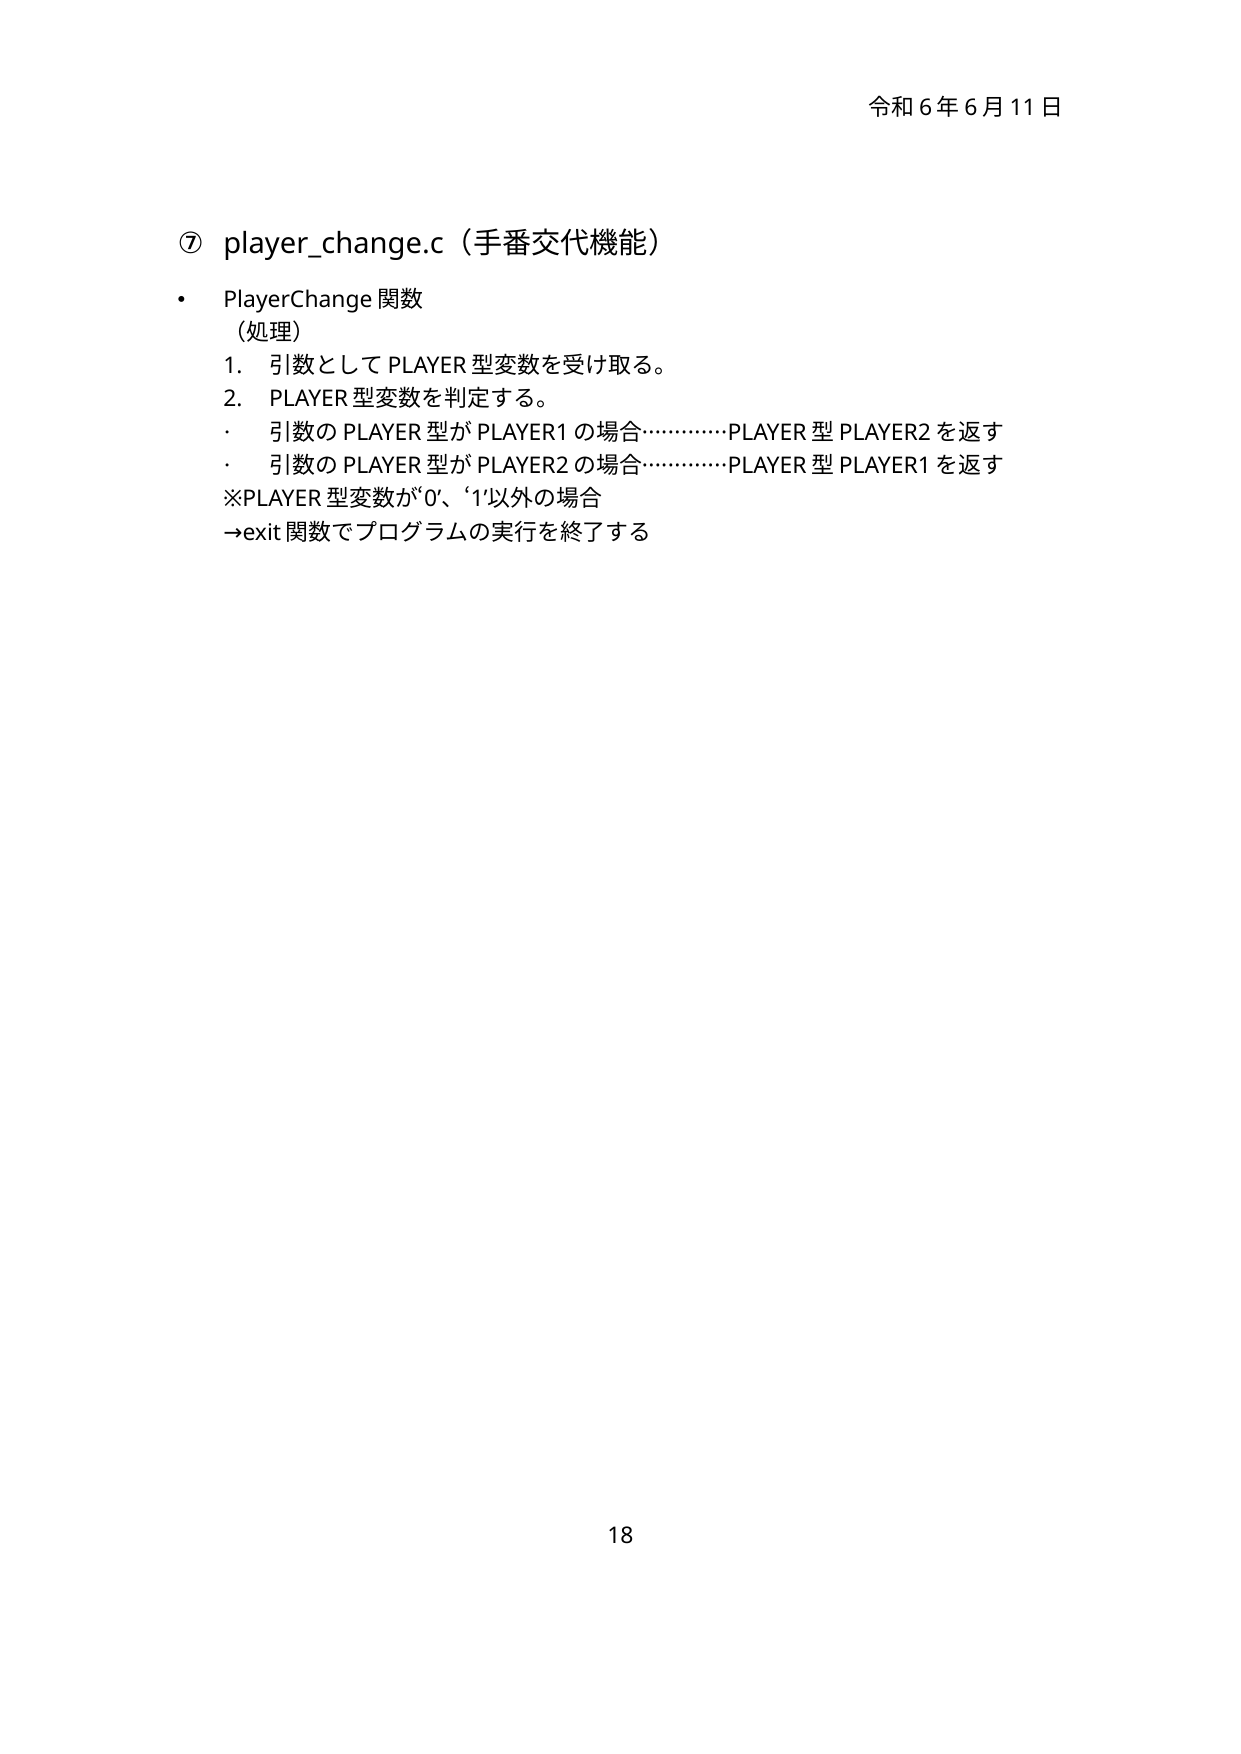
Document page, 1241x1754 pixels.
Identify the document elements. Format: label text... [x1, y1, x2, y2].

list player_change.c（手番交代機能） [177, 219, 1063, 262]
list PLAYER型変数を判定する。 [223, 380, 1063, 414]
list 引数のPLAYER型がPLAYER1の場合 PLAYER型PLAYER2を返す [223, 414, 1063, 447]
text ※PLAYER型変数が‘0’、‘1’以外の場合 →exit関数でプログラムの実行を終了する [223, 480, 1063, 547]
list 引数としてPLAYER型変数を受け取る。 [223, 347, 1063, 380]
list PlayerChange関数 [177, 280, 1063, 314]
list （処理） [223, 314, 1063, 347]
list 引数のPLAYER型がPLAYER2の場合 PLAYER型PLAYER1を返す [223, 447, 1063, 480]
